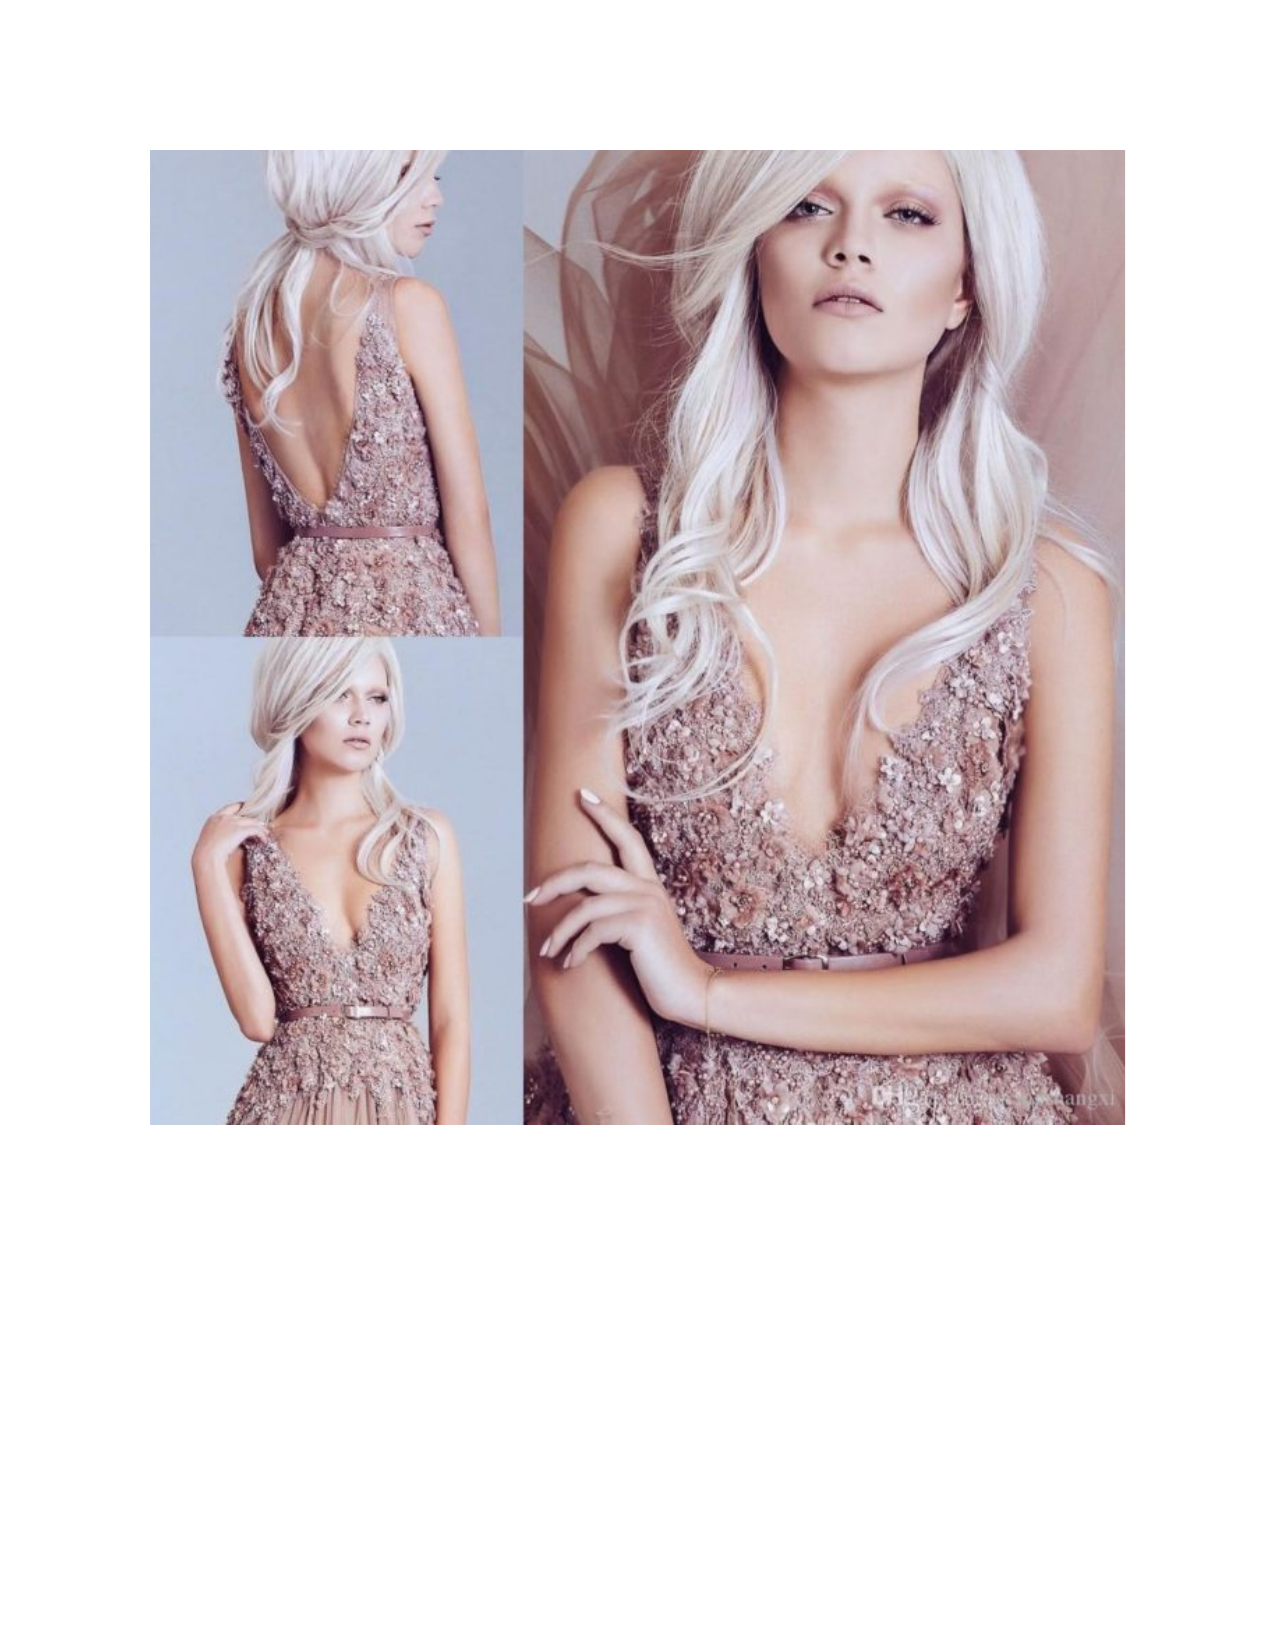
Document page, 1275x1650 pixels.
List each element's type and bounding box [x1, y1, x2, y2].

picture [150, 150, 1125, 1125]
